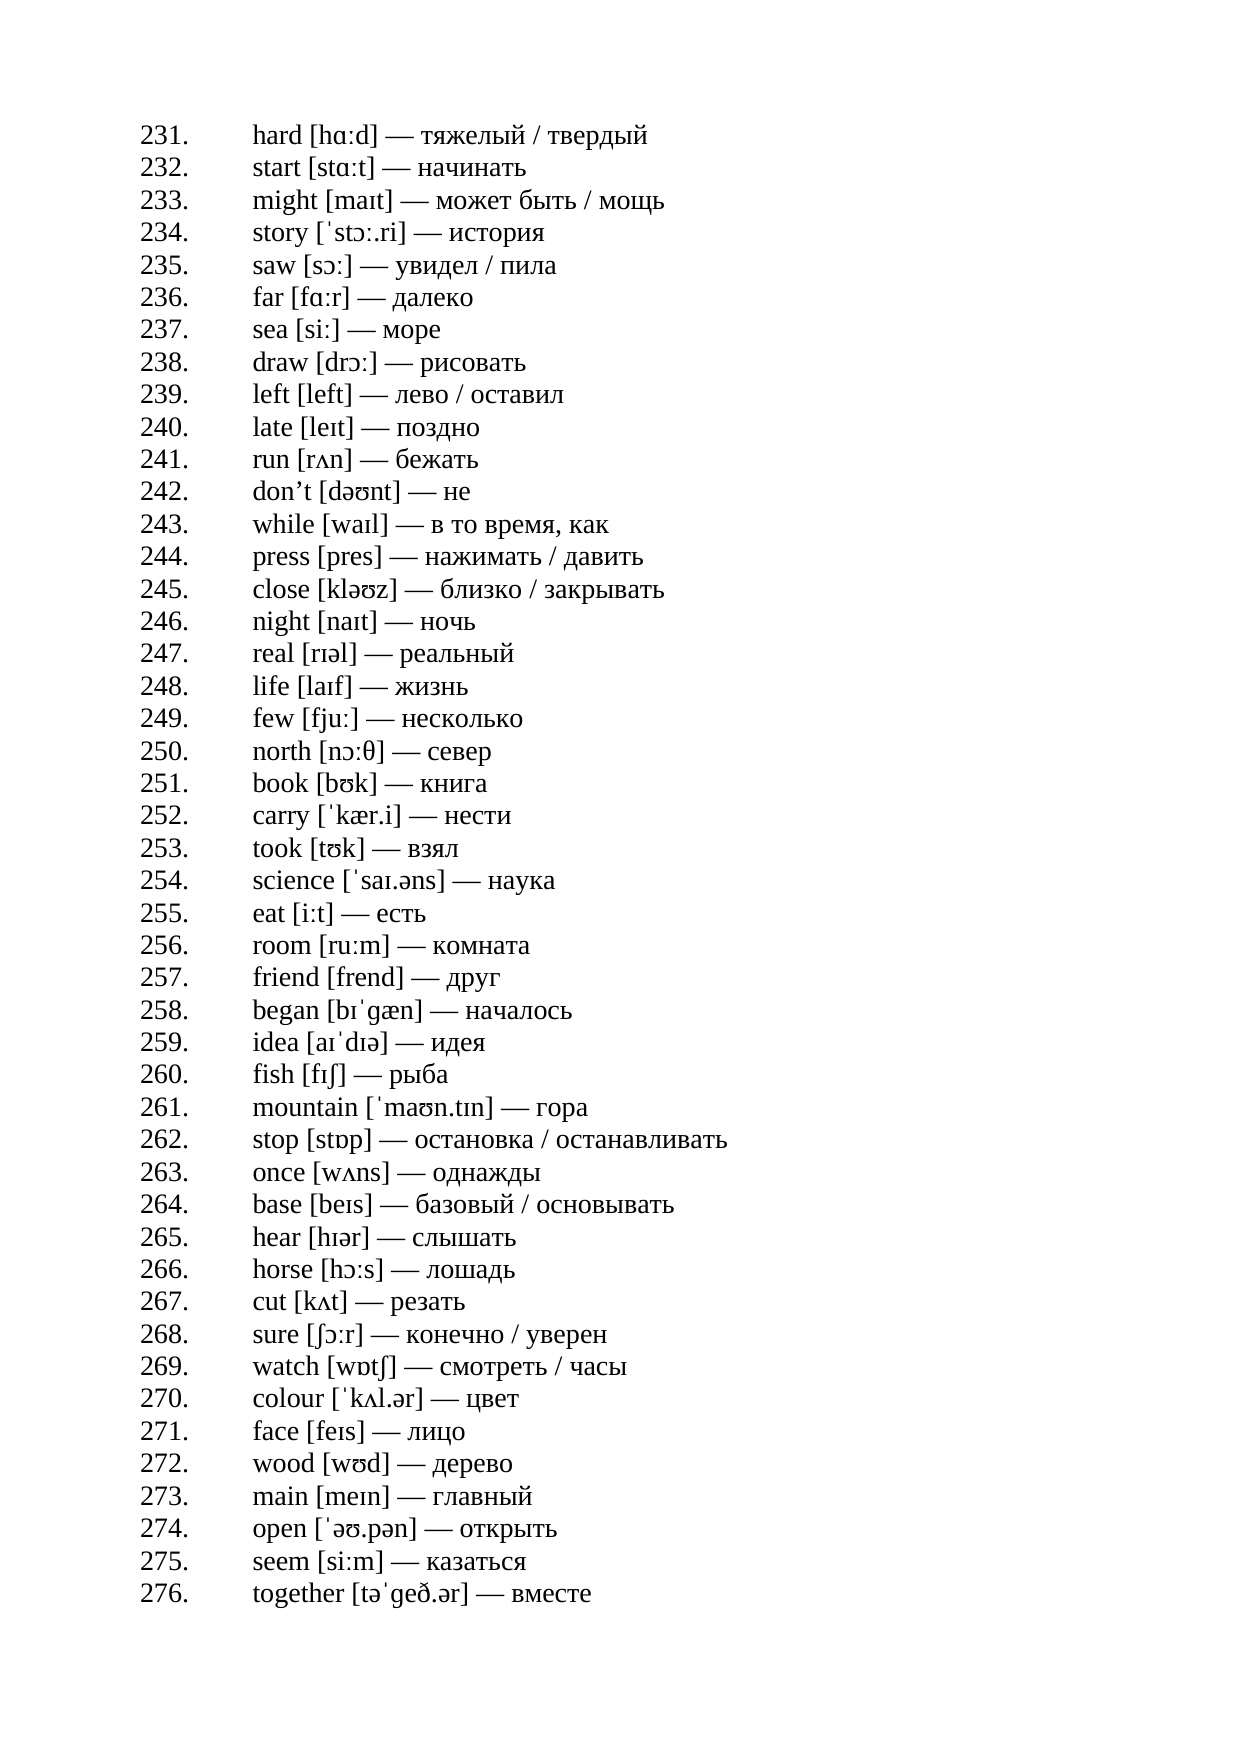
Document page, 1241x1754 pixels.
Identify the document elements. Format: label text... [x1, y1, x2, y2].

list story [ˈstɔː.ri] — история [140, 215, 1152, 248]
list late [leɪt] — поздно [140, 410, 1152, 442]
list face [feɪs] — лицо [140, 1414, 1152, 1446]
list press [pres] — нажимать / давить [140, 539, 1152, 572]
list life [laɪf] — жизнь [140, 669, 1152, 701]
list book [bʊk] — книга [140, 766, 1152, 798]
list sure [ʃɔːr] — конечно / уверен [140, 1317, 1152, 1349]
list close [kləʊz] — близко / закрывать [140, 572, 1152, 604]
list few [fjuː] — несколько [140, 701, 1152, 734]
list wood [wʊd] — дерево [140, 1446, 1152, 1479]
list hard [hɑːd] — тяжелый / твердый [140, 118, 1152, 151]
list draw [drɔː] — рисовать [140, 345, 1152, 377]
list fish [fɪʃ] — рыба [140, 1058, 1152, 1090]
list room [ruːm] — комната [140, 928, 1152, 960]
list run [rʌn] — бежать [140, 442, 1152, 474]
list science [ˈsaɪ.əns] — наука [140, 863, 1152, 896]
list real [rɪəl] — реальный [140, 636, 1152, 669]
list open [ˈəʊ.pən] — открыть [140, 1511, 1152, 1543]
list might [maɪt] — может быть / мощь [140, 183, 1152, 215]
list carry [ˈkær.i] — нести [140, 798, 1152, 831]
list left [left] — лево / оставил [140, 377, 1152, 410]
list saw [sɔː] — увидел / пила [140, 248, 1152, 280]
list night [naɪt] — ночь [140, 604, 1152, 636]
list hear [hɪər] — слышать [140, 1219, 1152, 1252]
list once [wʌns] — однажды [140, 1155, 1152, 1187]
list friend [frend] — друг [140, 960, 1152, 993]
list took [tʊk] — взял [140, 831, 1152, 863]
list far [fɑːr] — далеко [140, 280, 1152, 312]
list eat [iːt] — есть [140, 896, 1152, 928]
list sea [siː] — море [140, 312, 1152, 345]
list seem [siːm] — казаться [140, 1543, 1152, 1576]
list colour [ˈkʌl.ər] — цвет [140, 1382, 1152, 1414]
list began [bɪˈɡæn] — началось [140, 993, 1152, 1025]
list horse [hɔːs] — лошадь [140, 1252, 1152, 1284]
list while [waɪl] — в то время, как [140, 507, 1152, 539]
list don’t [dəʊnt] — не [140, 474, 1152, 507]
list cut [kʌt] — резать [140, 1284, 1152, 1317]
list mountain [ˈmaʊn.tɪn] — гора [140, 1090, 1152, 1122]
list north [nɔːθ] — север [140, 734, 1152, 766]
list start [stɑːt] — начинать [140, 151, 1152, 183]
list watch [wɒtʃ] — смотреть / часы [140, 1349, 1152, 1382]
list stop [stɒp] — остановка / останавливать [140, 1122, 1152, 1155]
list base [beɪs] — базовый / основывать [140, 1187, 1152, 1219]
list idea [aɪˈdɪə] — идея [140, 1025, 1152, 1058]
list together [təˈɡeð.ər] — вместе [140, 1576, 1152, 1608]
list main [meɪn] — главный [140, 1479, 1152, 1511]
